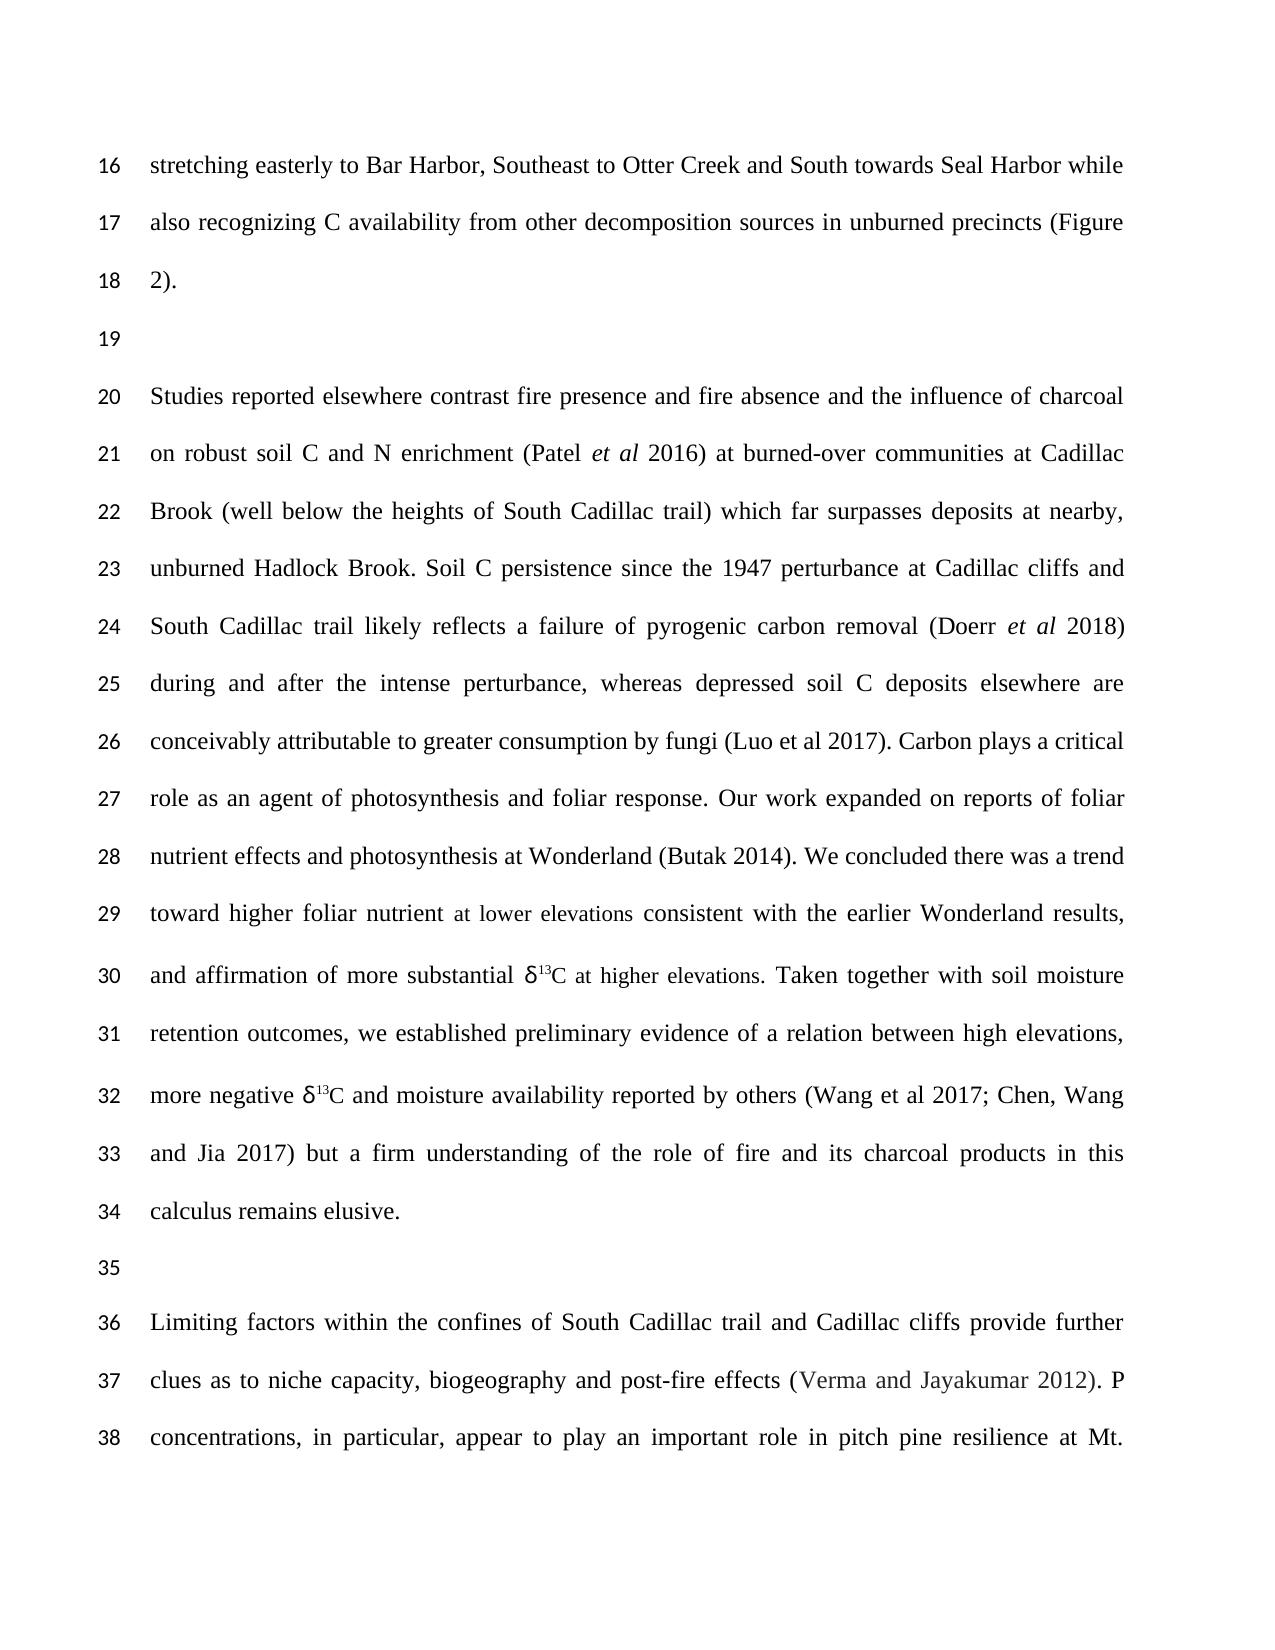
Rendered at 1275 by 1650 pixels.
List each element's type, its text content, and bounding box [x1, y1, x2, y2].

text Studies reported elsewhere contrast fire presence and fire absence and the influence of charcoal on robust soil C and N enrichment (Patel et al 2016) at burned-over communities at Cadillac Brook (well below the heights of South Cadillac trail) which far surpasses deposits at nearby, unburned Hadlock Brook. Soil C persistence since the 1947 perturbance at Cadillac cliffs and South Cadillac trail likely reflects a failure of pyrogenic carbon removal (Doerr et al 2018) during and after the intense perturbance, whereas depressed soil C deposits elsewhere are conceivably attributable to greater consumption by fungi (Luo et al 2017). Carbon plays a critical role as an agent of photosynthesis and foliar response. Our work expanded on reports of foliar nutrient effects and photosynthesis at Wonderland (Butak 2014). We concluded there was a trend toward higher foliar nutrient at lower elevations consistent with the earlier Wonderland results, and affirmation of more substantial δ13C at higher elevations. Taken together with soil moisture retention outcomes, we established preliminary evidence of a relation between high elevations, more negative δ13C and moisture availability reported by others (Wang et al 2017; Chen, Wang and Jia 2017) but a firm understanding of the role of fire and its charcoal products in this calculus remains elusive. [150, 381, 1125, 1225]
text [150, 150, 1125, 294]
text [150, 1307, 1125, 1451]
